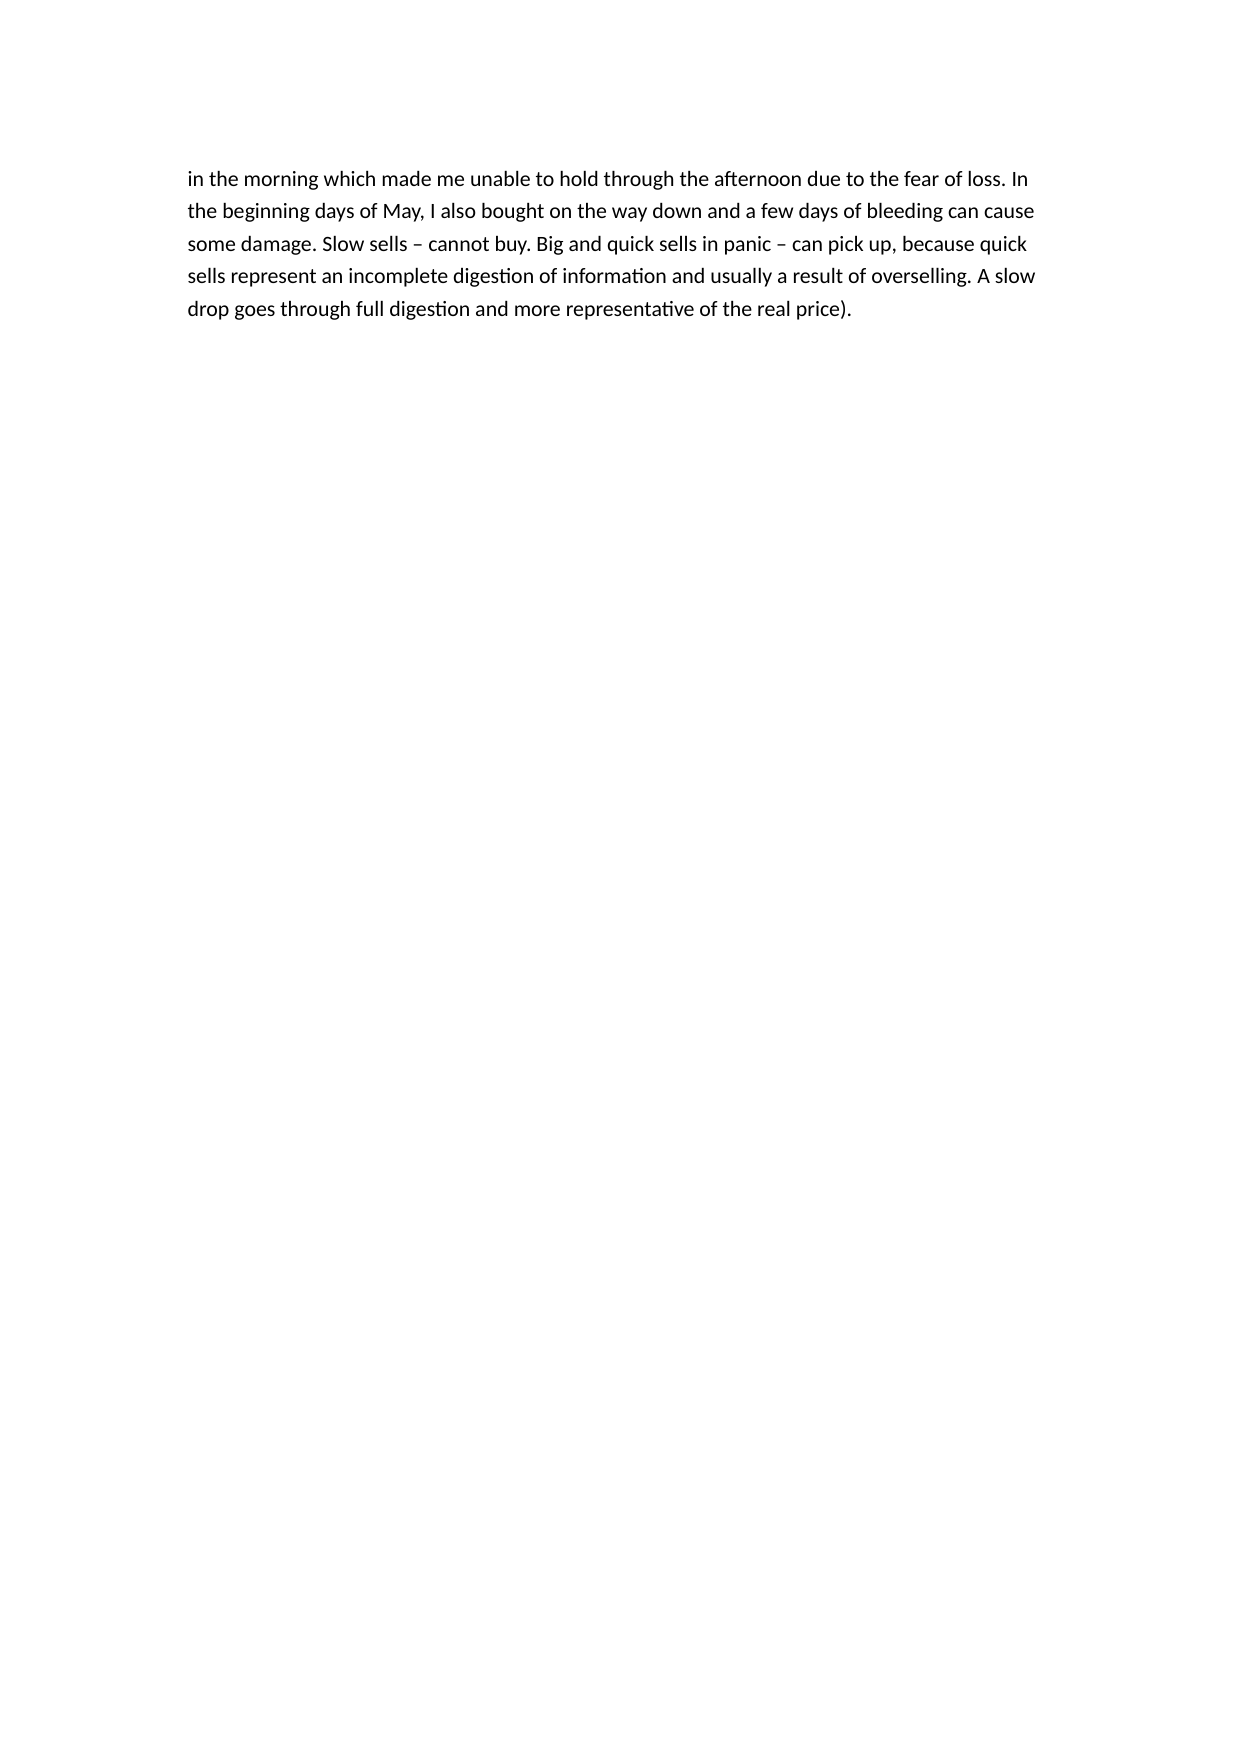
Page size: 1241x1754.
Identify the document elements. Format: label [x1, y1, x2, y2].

text [187, 162, 1053, 324]
